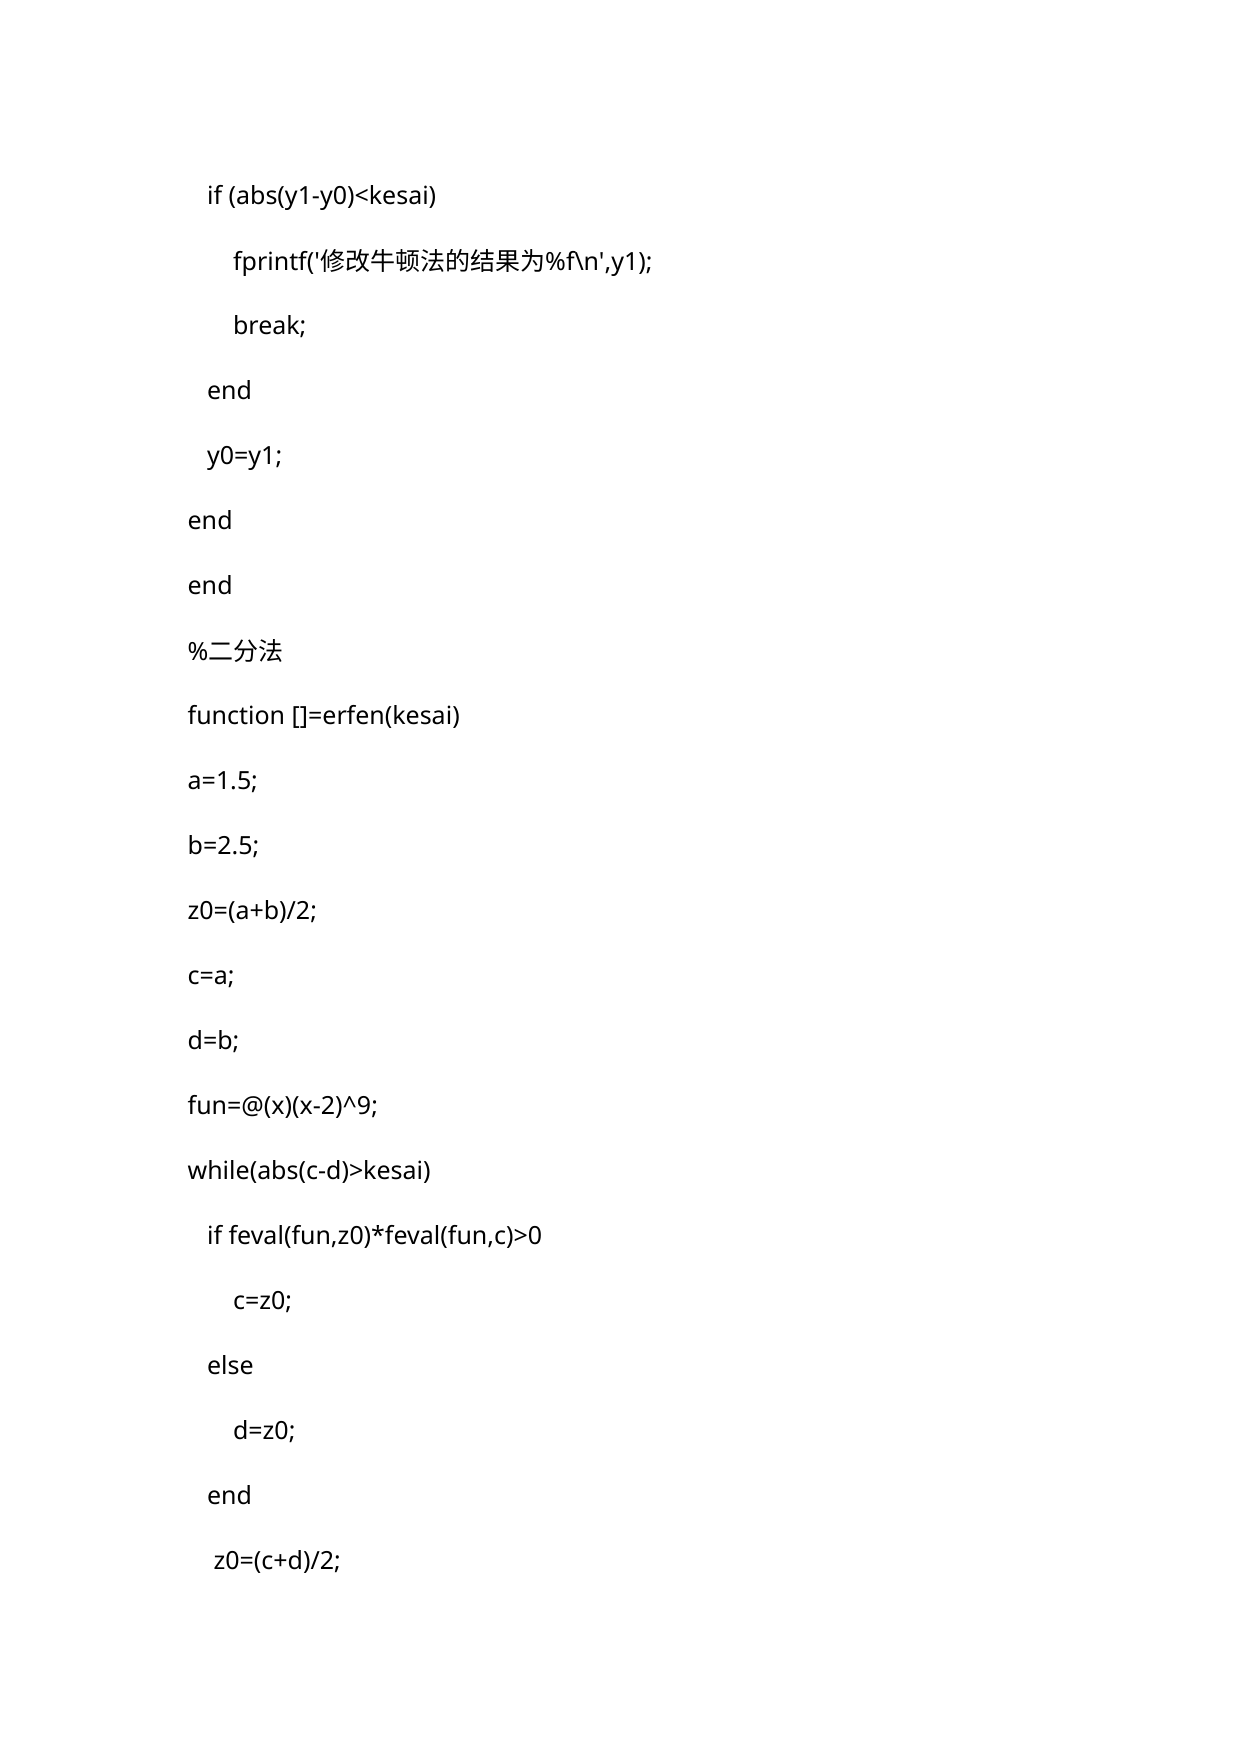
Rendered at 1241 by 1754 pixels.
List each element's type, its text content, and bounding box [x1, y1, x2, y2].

text y0=y1; [187, 422, 1053, 487]
text b=2.5; [187, 812, 1053, 877]
text z0=(c+d)/2; [187, 1527, 1053, 1592]
text break; [187, 292, 1053, 357]
text c=z0; [187, 1267, 1053, 1332]
text while(abs(c-d)>kesai) [187, 1137, 1053, 1202]
text function []=erfen(kesai) [187, 682, 1053, 747]
text end [187, 1462, 1053, 1527]
text d=b; [187, 1007, 1053, 1072]
text if (abs(y1-y0)<kesai) [187, 162, 1053, 227]
text d=z0; [187, 1397, 1053, 1462]
text end [187, 552, 1053, 617]
text %二分法 [187, 617, 1053, 682]
text end [187, 487, 1053, 552]
text end [187, 357, 1053, 422]
text fun=@(x)(x-2)^9; [187, 1072, 1053, 1137]
text z0=(a+b)/2; [187, 877, 1053, 942]
text c=a; [187, 942, 1053, 1007]
text fprintf('修改牛顿法的结果为%f\n',y1); [187, 227, 1053, 292]
text if feval(fun,z0)*feval(fun,c)>0 [187, 1202, 1053, 1267]
text else [187, 1332, 1053, 1397]
text a=1.5; [187, 747, 1053, 812]
